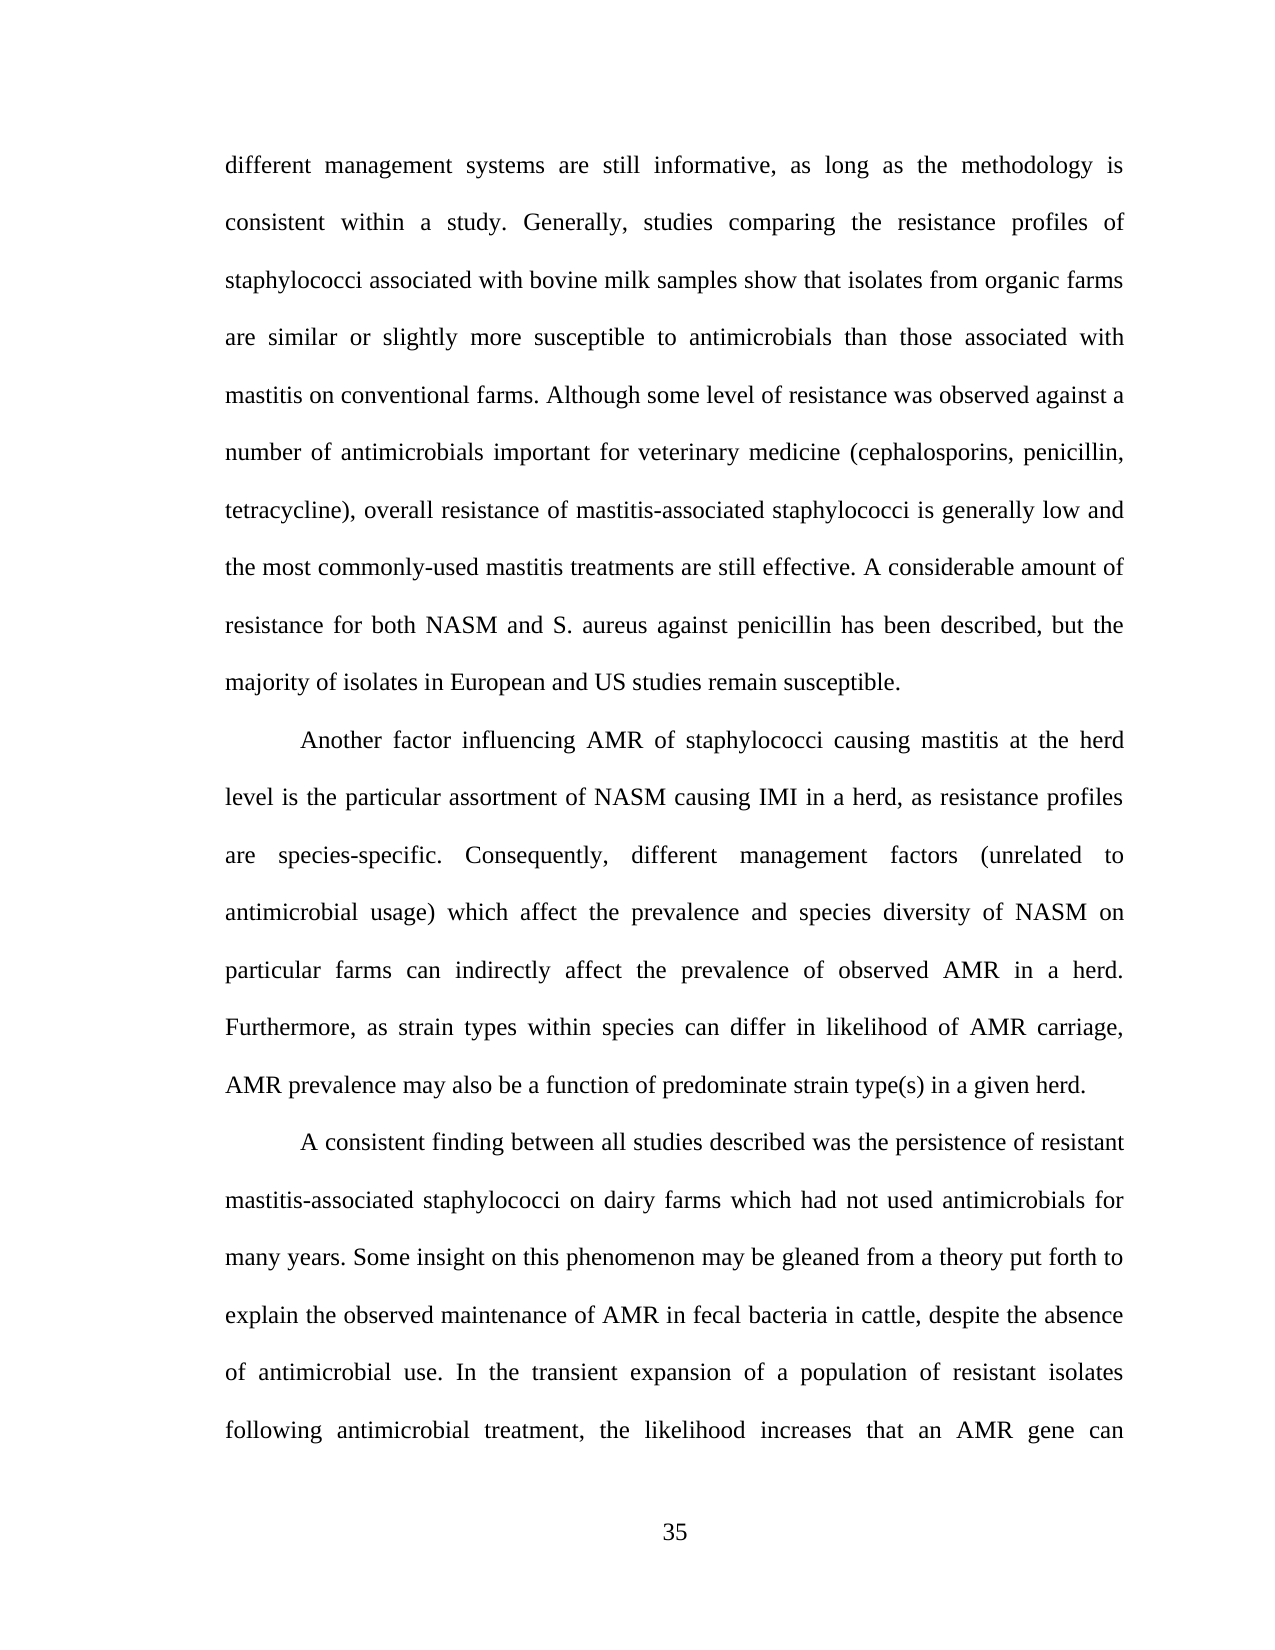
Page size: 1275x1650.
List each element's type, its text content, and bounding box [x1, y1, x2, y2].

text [225, 1127, 1125, 1444]
text Another factor influencing AMR of staphylococci causing mastitis at the herd level is the particular assortment of NASM causing IMI in a herd, as resistance profiles are species-specific. Consequently, different management factors (unrelated to antimicrobial usage) which affect the prevalence and species diversity of NASM on particular farms can indirectly affect the prevalence of observed AMR in a herd. Furthermore, as strain types within species can differ in likelihood of AMR carriage, AMR prevalence may also be a function of predominate strain type(s) in a given herd. [225, 725, 1125, 1099]
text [225, 150, 1125, 696]
